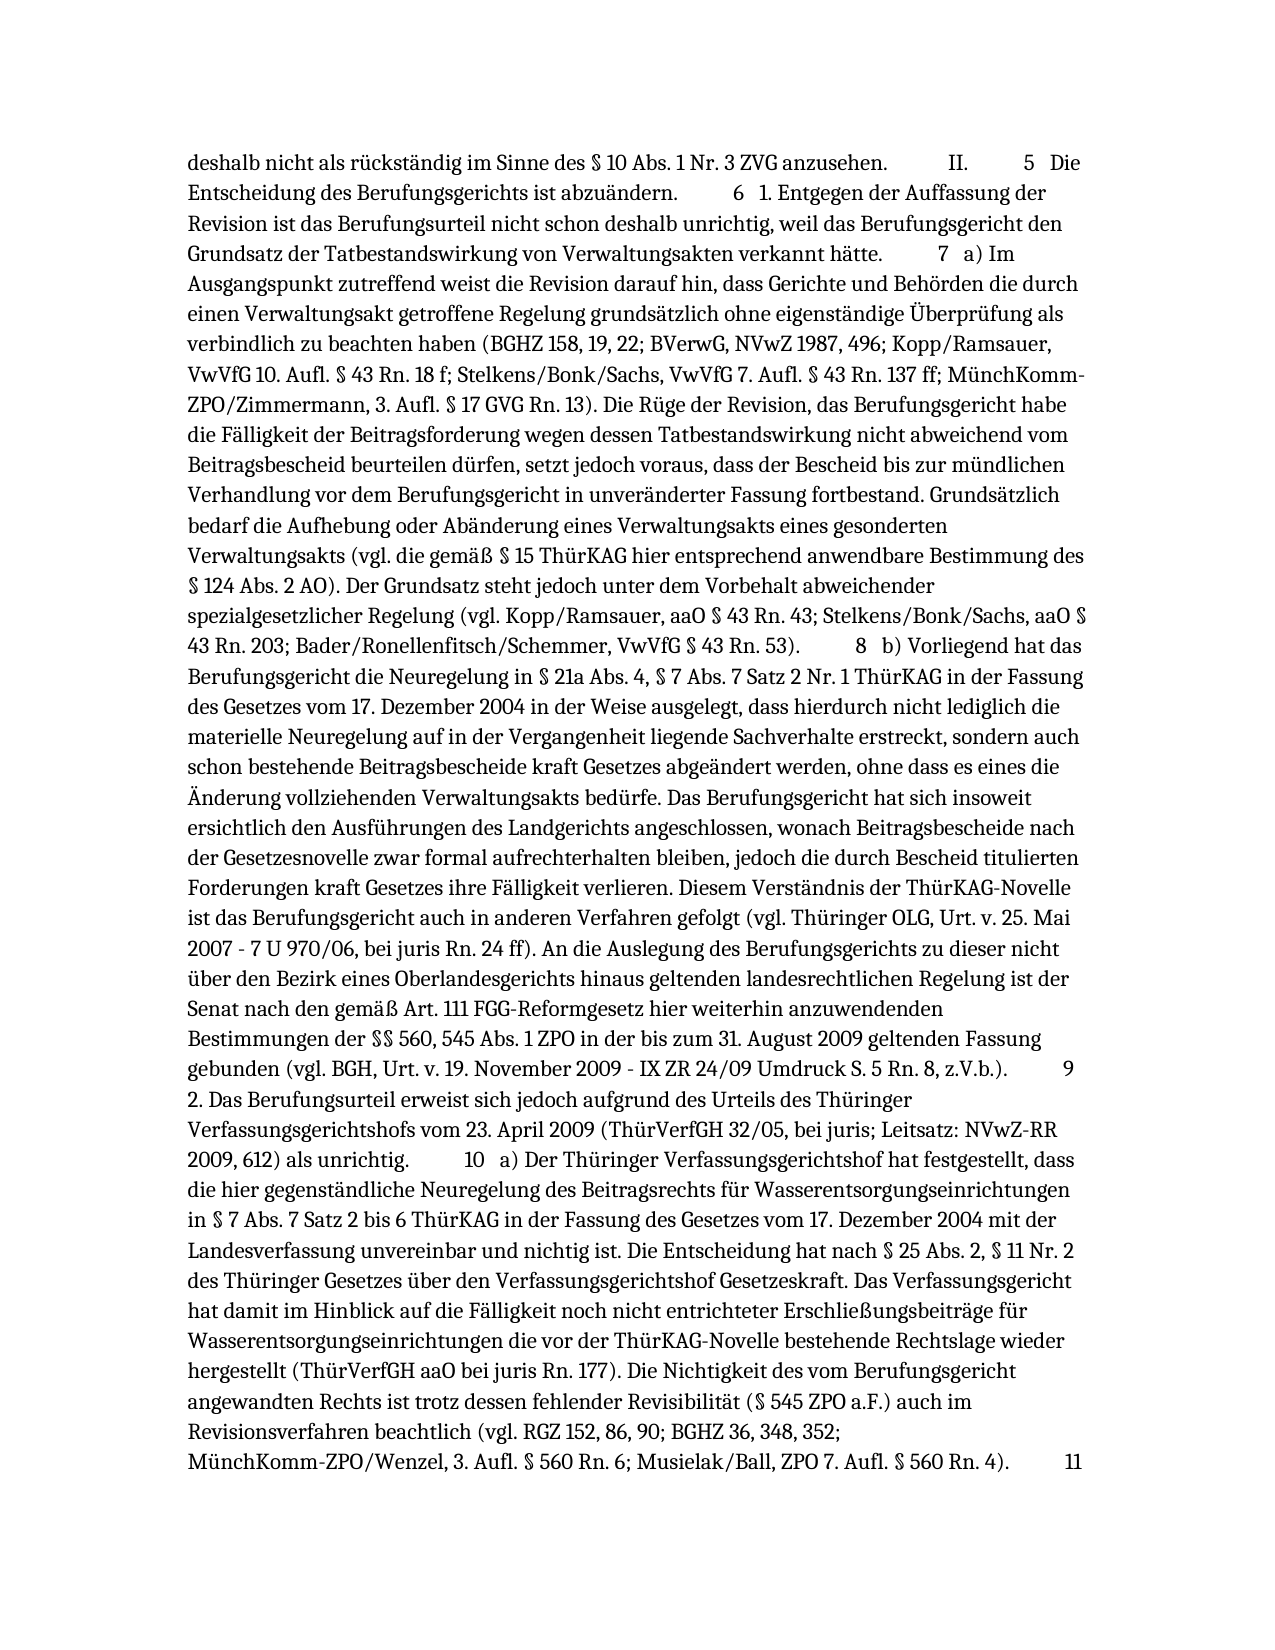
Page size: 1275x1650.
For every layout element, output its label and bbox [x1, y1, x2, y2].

text [187, 150, 1087, 1475]
